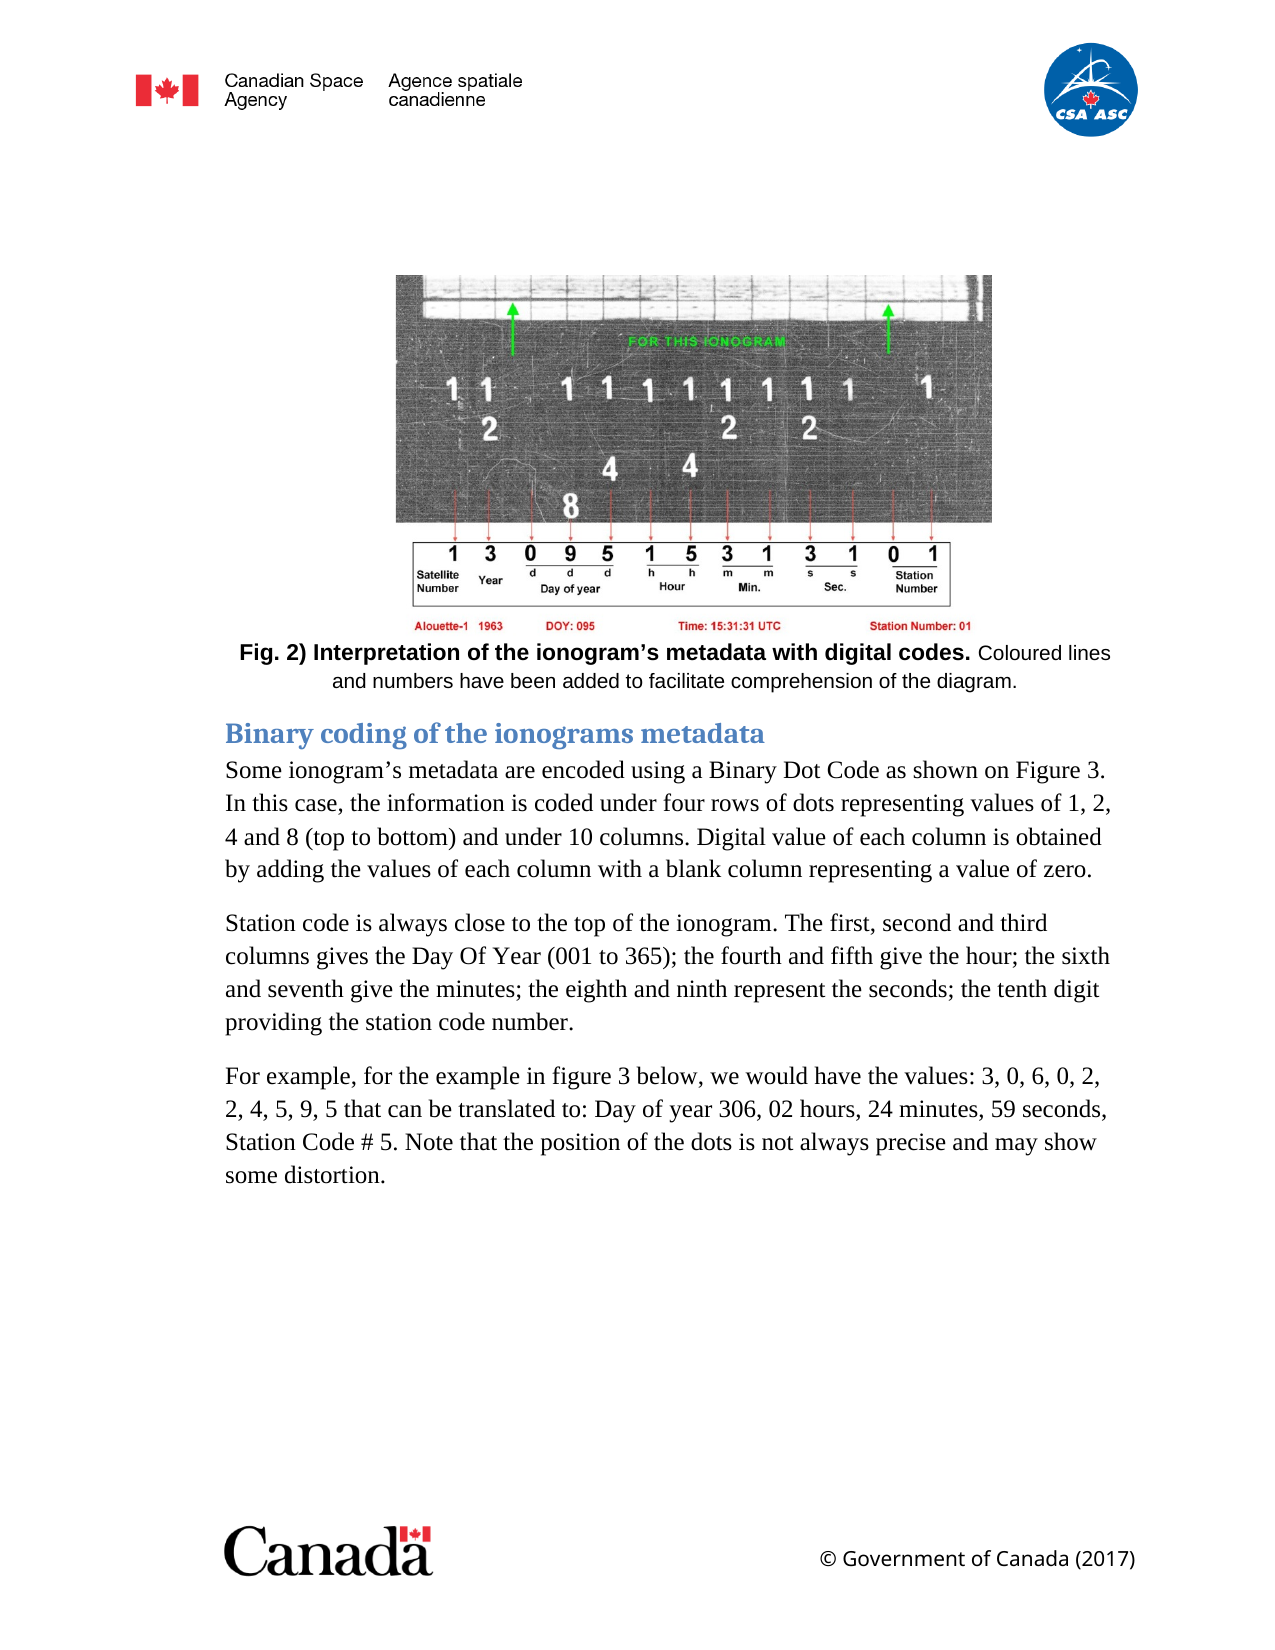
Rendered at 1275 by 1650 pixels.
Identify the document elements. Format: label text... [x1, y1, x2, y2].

text Fig. 2) Interpretation of the ionogram’s metadata with digital codes. Coloured lines and numbers have been added to facilitate comprehension of the diagram. [225, 639, 1125, 693]
text Some ionogram’s metadata are encoded using a Binary Dot Code as shown on Figure 3. In this case, the information is coded under four rows of dots representing values of 1, 2, 4 and 8 (top to bottom) and under 10 columns. Digital value of each column is obtained by adding the values of each column with a blank column representing a value of zero. [225, 756, 1125, 883]
picture [0, 0, 1275, 639]
text Station code is always close to the top of the ionogram. The first, second and third columns gives the Day Of Year (001 to 365); the fourth and fifth give the hour; the sixth and seventh give the minutes; the eighth and ninth represent the seconds; the tenth digit providing the station code number. [225, 908, 1125, 1036]
picture [0, 1481, 451, 1650]
text For example, for the example in figure 3 below, we would have the values: 3, 0, 6, 0, 2, 2, 4, 5, 9, 5 that can be translated to: Day of year 306, 02 hours, 24 minutes, 59 seconds, Station Code # 5. Note that the position of the dots is not always precise and may show some distortion. [225, 1061, 1125, 1189]
subtitle Binary coding of the ionograms metadata [225, 717, 1125, 751]
